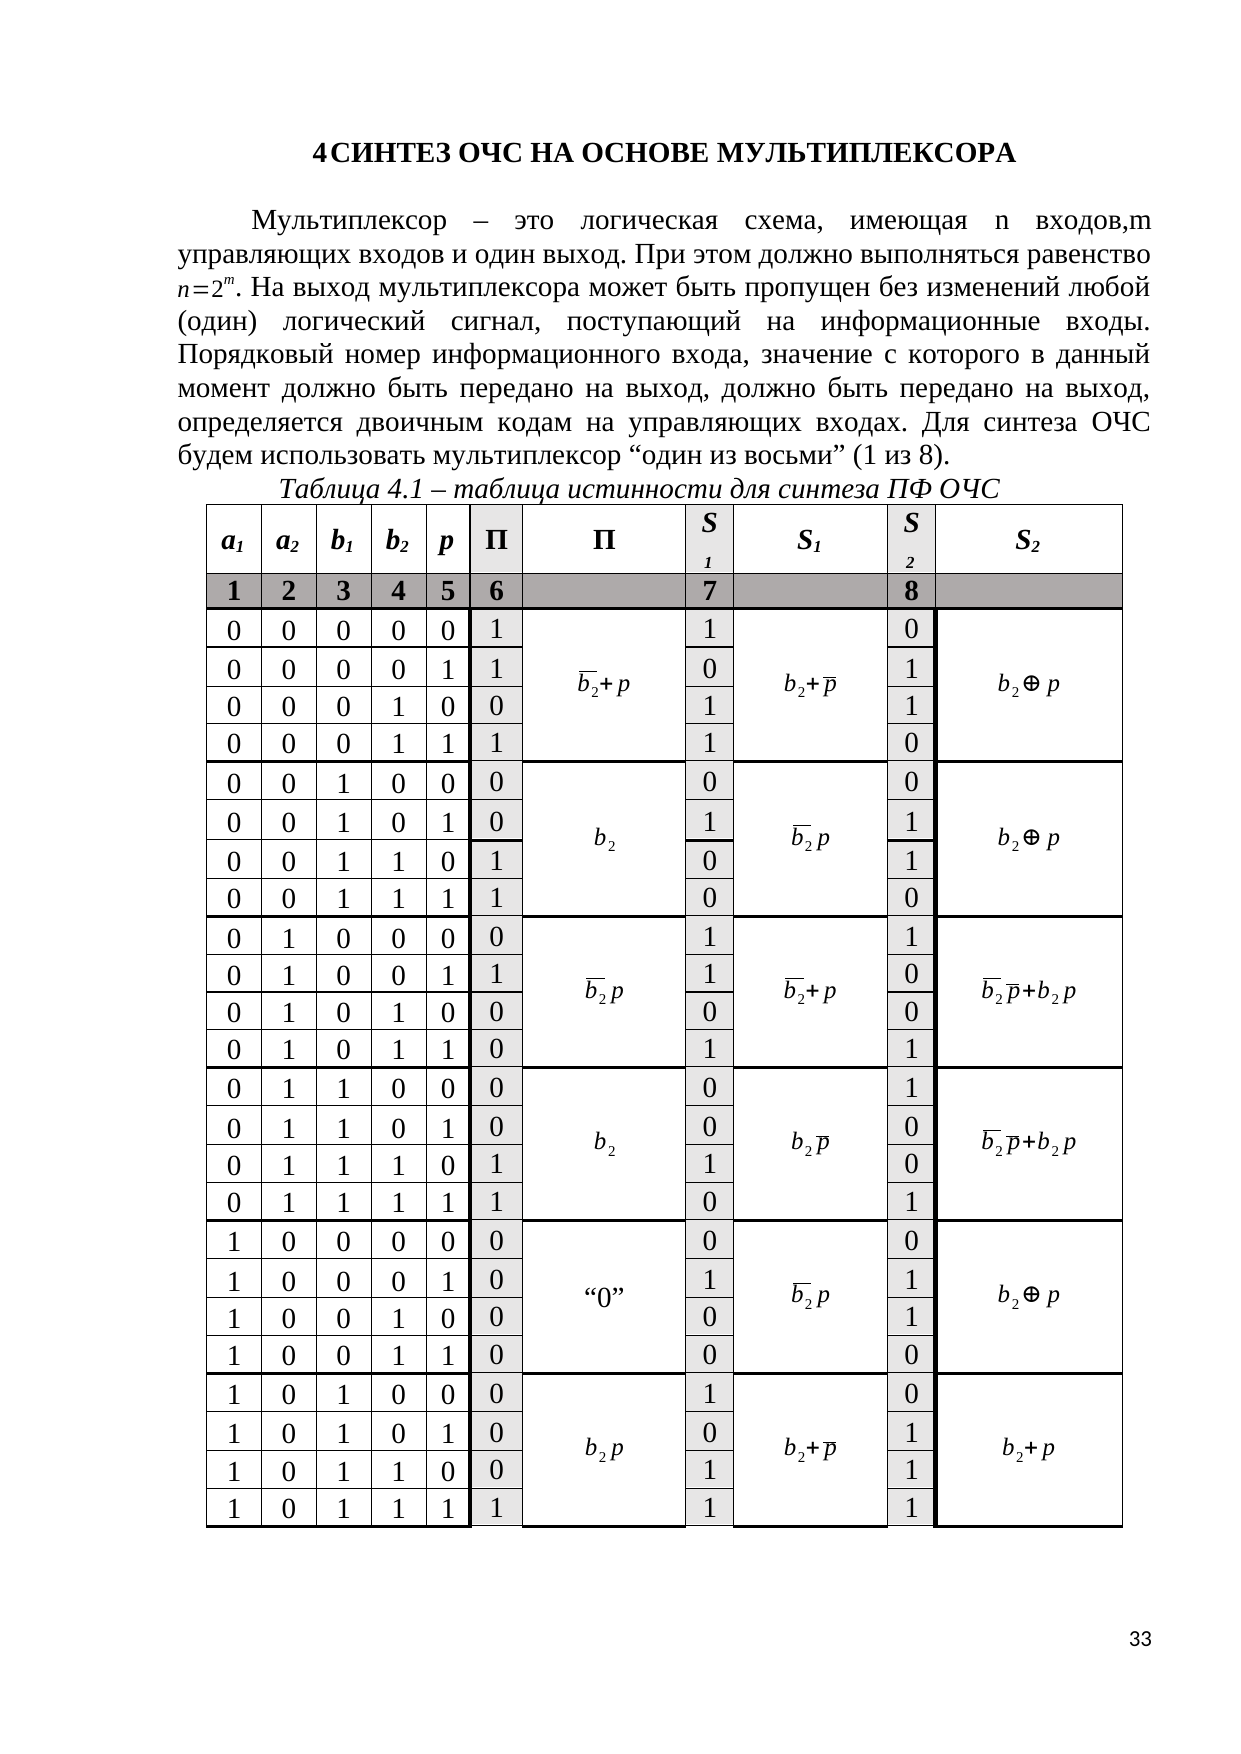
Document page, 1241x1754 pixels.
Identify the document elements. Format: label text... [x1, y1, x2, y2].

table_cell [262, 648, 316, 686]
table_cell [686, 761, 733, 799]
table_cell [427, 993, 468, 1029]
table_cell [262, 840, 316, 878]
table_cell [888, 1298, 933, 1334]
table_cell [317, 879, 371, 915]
text Мультиплексор – это логическая схема, имеющая n входов,m управляющих входов и один выход. При этом должно выполняться равенство . На выход мультиплексора может быть пропущен без изменений любой (один) логический сигнал, поступающий на информационные входы. Порядковый номер информационного входа, значение с которого в данный момент должно быть передано на выход, должно быть передано на выход, определяется двоичным кодам на управляющих входах. Для синтеза ОЧС будем использовать мультиплексор “один из восьми” (1 из 8). [177, 202, 1152, 471]
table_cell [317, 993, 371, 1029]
list СИНТЕЗ ОЧС НА ОСНОВЕ МУЛЬТИПЛЕКСОРА [177, 135, 1152, 169]
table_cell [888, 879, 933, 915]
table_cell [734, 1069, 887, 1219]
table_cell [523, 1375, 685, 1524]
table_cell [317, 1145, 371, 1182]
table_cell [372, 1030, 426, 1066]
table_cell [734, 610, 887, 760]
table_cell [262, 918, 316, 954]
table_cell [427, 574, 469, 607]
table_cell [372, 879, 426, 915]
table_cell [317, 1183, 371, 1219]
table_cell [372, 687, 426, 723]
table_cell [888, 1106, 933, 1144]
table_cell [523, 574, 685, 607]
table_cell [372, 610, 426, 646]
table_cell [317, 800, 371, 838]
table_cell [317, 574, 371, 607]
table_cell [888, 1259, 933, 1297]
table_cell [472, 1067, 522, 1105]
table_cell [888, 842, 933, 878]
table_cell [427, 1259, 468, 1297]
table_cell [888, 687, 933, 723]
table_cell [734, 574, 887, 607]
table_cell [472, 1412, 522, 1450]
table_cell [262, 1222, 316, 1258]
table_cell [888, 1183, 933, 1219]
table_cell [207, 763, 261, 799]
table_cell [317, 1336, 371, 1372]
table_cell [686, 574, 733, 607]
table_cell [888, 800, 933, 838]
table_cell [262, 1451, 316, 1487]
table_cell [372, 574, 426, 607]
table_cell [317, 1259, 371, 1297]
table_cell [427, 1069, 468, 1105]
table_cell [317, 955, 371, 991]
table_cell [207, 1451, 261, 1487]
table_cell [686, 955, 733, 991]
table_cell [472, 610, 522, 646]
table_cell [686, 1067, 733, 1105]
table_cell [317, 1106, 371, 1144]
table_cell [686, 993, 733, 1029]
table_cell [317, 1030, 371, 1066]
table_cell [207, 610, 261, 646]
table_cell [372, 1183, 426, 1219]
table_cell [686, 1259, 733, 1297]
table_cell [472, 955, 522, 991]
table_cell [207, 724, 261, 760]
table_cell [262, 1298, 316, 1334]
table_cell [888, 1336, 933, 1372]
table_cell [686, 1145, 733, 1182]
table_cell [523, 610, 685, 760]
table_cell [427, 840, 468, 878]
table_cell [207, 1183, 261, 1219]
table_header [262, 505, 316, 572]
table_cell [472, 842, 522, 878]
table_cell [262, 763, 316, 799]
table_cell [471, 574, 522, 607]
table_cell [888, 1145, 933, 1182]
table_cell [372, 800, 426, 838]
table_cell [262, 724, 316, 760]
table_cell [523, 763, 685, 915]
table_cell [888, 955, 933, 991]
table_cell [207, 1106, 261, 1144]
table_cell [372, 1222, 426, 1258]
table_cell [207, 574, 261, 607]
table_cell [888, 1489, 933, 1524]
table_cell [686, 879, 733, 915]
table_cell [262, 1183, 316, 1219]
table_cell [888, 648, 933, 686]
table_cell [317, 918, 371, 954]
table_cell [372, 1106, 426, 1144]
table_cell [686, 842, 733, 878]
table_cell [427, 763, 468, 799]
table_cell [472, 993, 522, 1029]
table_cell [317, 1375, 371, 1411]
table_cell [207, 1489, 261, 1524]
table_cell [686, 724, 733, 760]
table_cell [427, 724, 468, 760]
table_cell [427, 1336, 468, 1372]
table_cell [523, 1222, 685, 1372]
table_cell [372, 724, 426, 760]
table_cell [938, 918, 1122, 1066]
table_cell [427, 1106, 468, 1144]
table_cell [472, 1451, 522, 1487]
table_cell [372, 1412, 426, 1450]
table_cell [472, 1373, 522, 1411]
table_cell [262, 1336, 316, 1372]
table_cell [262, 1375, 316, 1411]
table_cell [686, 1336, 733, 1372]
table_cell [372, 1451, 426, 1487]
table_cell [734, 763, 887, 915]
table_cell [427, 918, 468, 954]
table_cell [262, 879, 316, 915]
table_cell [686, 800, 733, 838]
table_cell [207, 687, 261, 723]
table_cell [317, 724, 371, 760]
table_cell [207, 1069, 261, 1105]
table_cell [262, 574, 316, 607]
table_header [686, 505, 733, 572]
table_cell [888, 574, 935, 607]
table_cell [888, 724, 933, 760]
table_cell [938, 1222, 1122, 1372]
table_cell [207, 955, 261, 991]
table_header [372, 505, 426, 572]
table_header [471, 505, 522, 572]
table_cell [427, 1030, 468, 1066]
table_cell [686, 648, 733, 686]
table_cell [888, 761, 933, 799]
text Таблица 4.1 – таблица истинности для синтеза ПФ ОЧС [177, 471, 1152, 504]
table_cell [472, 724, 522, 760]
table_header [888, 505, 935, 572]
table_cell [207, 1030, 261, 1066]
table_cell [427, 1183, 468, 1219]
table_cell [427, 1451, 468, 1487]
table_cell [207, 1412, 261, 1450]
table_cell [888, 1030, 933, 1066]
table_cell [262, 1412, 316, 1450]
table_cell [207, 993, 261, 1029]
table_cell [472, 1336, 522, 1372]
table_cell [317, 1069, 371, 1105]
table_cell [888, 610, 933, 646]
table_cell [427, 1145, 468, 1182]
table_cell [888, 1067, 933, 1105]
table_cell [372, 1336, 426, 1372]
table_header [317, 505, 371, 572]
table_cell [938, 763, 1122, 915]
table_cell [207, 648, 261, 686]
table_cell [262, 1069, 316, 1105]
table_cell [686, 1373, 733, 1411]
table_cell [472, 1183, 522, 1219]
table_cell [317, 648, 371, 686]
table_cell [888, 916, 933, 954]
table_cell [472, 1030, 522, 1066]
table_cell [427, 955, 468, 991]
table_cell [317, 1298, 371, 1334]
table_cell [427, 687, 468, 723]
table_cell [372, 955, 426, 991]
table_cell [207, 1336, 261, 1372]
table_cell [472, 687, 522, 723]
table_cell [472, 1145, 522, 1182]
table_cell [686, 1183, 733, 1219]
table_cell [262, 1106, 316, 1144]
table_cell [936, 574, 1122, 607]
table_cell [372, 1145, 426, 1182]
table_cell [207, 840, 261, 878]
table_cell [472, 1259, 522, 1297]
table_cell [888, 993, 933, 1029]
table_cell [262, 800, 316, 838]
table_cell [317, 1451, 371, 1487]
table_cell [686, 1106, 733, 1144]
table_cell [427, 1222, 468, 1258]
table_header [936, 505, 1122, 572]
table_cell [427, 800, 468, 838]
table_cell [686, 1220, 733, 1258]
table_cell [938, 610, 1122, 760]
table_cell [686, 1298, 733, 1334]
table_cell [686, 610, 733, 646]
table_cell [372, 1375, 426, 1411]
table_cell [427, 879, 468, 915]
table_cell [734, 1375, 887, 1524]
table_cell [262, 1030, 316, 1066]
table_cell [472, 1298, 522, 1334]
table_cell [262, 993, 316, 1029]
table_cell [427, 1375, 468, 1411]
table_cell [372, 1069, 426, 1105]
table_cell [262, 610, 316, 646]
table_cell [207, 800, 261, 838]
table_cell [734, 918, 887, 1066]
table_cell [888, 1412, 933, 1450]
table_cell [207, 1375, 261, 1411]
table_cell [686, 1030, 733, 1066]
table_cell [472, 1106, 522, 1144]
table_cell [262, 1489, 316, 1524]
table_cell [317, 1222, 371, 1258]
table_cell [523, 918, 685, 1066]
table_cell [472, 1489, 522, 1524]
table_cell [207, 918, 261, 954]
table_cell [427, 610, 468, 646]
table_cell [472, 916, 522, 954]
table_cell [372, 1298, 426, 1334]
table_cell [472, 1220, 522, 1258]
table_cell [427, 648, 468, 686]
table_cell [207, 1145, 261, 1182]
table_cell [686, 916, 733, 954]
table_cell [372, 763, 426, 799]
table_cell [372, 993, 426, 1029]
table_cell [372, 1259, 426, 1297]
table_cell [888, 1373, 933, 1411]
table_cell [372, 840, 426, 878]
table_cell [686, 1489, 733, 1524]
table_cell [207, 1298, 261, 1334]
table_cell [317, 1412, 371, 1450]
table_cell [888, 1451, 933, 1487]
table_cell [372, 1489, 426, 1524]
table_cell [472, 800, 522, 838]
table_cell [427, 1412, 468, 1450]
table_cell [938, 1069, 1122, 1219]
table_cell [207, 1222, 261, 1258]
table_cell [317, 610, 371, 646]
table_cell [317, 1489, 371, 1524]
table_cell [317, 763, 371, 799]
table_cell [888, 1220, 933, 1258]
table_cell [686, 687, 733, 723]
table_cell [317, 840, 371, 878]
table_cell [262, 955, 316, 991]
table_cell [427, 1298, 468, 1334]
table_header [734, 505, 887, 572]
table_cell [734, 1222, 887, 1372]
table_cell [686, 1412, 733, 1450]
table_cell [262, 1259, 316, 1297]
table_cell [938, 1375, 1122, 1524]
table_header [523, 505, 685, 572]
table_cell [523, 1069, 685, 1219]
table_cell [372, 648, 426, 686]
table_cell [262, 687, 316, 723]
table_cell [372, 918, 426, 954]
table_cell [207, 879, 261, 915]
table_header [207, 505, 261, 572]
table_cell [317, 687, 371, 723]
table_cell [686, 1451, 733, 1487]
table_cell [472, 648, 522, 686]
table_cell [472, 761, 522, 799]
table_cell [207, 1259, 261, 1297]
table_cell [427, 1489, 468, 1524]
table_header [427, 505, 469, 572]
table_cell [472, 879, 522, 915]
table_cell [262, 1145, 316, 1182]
